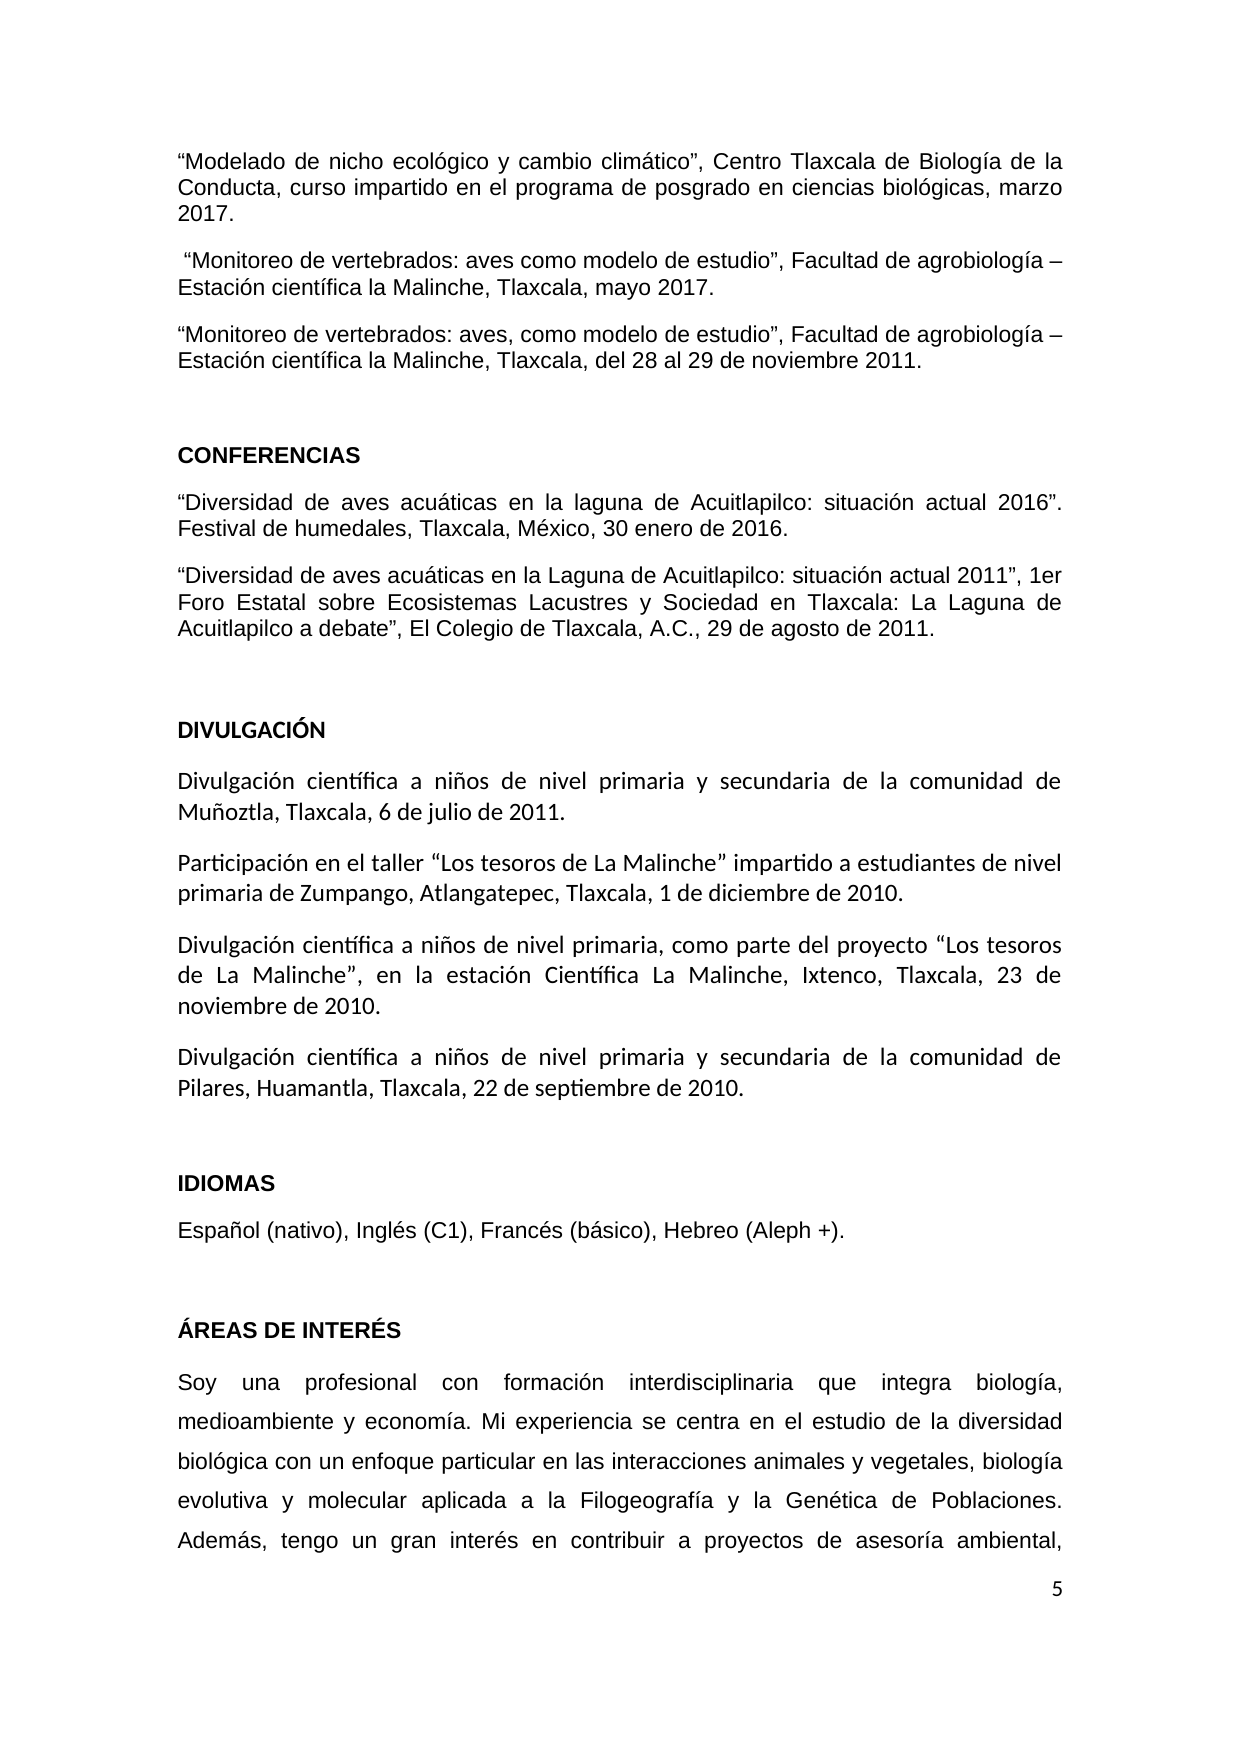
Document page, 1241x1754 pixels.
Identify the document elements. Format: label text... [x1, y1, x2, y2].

text DIVULGACIÓN [177, 714, 1063, 744]
text “Diversidad de aves acuáticas en la laguna de Acuitlapilco: situación actual 2016”. Festival de humedales, Tlaxcala, México, 30 enero de 2016. [177, 489, 1063, 542]
text “Diversidad de aves acuáticas en la Laguna de Acuitlapilco: situación actual 2011”, 1er Foro Estatal sobre Ecosistemas Lacustres y Sociedad en Tlaxcala: La Laguna de Acuitlapilco a debate”, El Colegio de Tlaxcala, A.C., 29 de agosto de 2011. [177, 562, 1063, 642]
text “Modelado de nicho ecológico y cambio climático”, Centro Tlaxcala de Biología de la Conducta, curso impartido en el programa de posgrado en ciencias biológicas, marzo 2017. [177, 148, 1063, 227]
text Divulgación científica a niños de nivel primaria y secundaria de la comunidad de Muñoztla, Tlaxcala, 6 de julio de 2011. [177, 765, 1063, 826]
text IDIOMAS [177, 1170, 1063, 1197]
text ÁREAS DE INTERÉS [177, 1317, 1063, 1343]
text Participación en el taller “Los tesoros de La Malinche” impartido a estudiantes de nivel primaria de Zumpango, Atlangatepec, Tlaxcala, 1 de diciembre de 2010. [177, 847, 1063, 908]
text CONFERENCIAS [177, 442, 1063, 468]
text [177, 1369, 1063, 1553]
text Español (nativo), Inglés (C1), Francés (básico), Hebreo (Aleph +). [177, 1217, 1063, 1244]
text Divulgación científica a niños de nivel primaria y secundaria de la comunidad de Pilares, Huamantla, Tlaxcala, 22 de septiembre de 2010. [177, 1041, 1063, 1102]
text “Monitoreo de vertebrados: aves, como modelo de estudio”, Facultad de agrobiología – Estación científica la Malinche, Tlaxcala, del 28 al 29 de noviembre 2011. [177, 321, 1063, 374]
text Divulgación científica a niños de nivel primaria, como parte del proyecto “Los tesoros de La Malinche”, en la estación Científica La Malinche, Ixtenco, Tlaxcala, 23 de noviembre de 2010. [177, 929, 1063, 1020]
text “Monitoreo de vertebrados: aves como modelo de estudio”, Facultad de agrobiología – Estación científica la Malinche, Tlaxcala, mayo 2017. [177, 247, 1063, 300]
